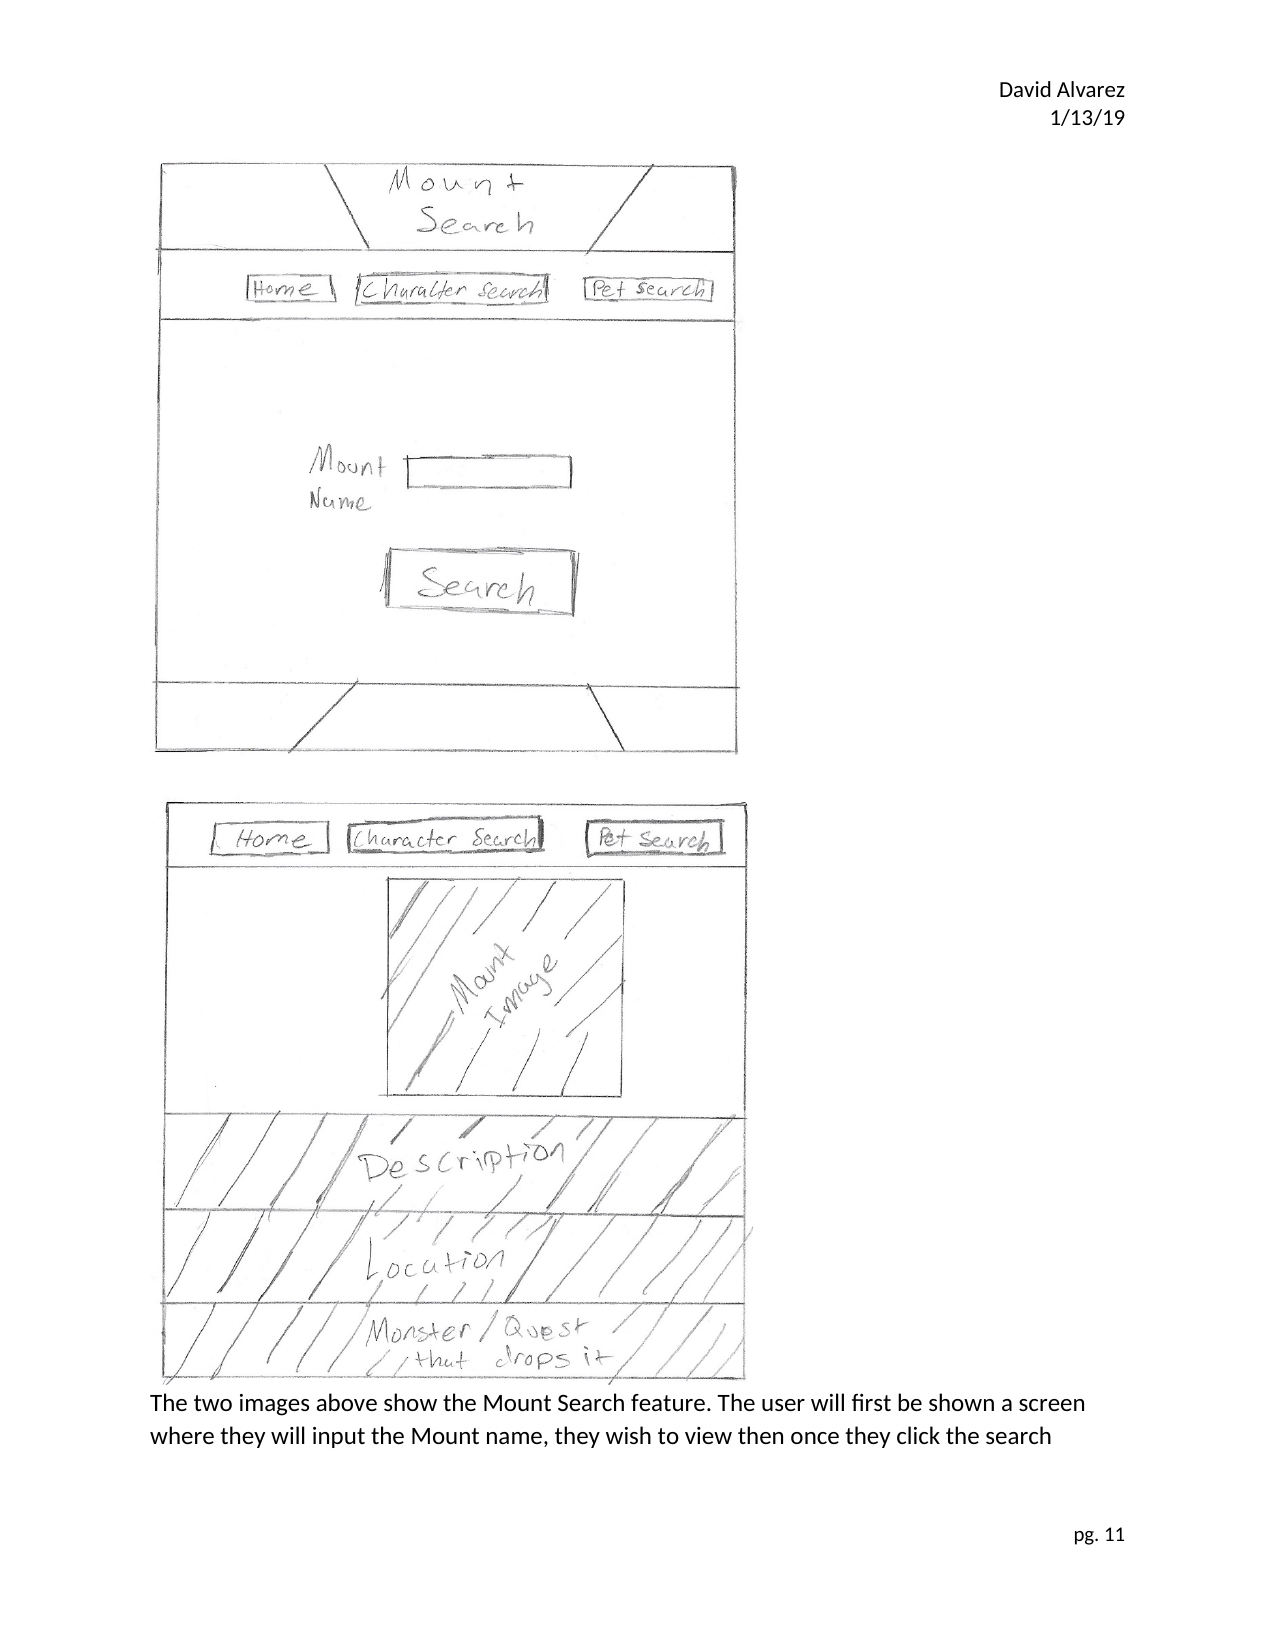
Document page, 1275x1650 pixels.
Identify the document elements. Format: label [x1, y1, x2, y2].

picture [150, 159, 746, 761]
text [150, 1387, 1125, 1450]
picture [150, 795, 754, 1385]
